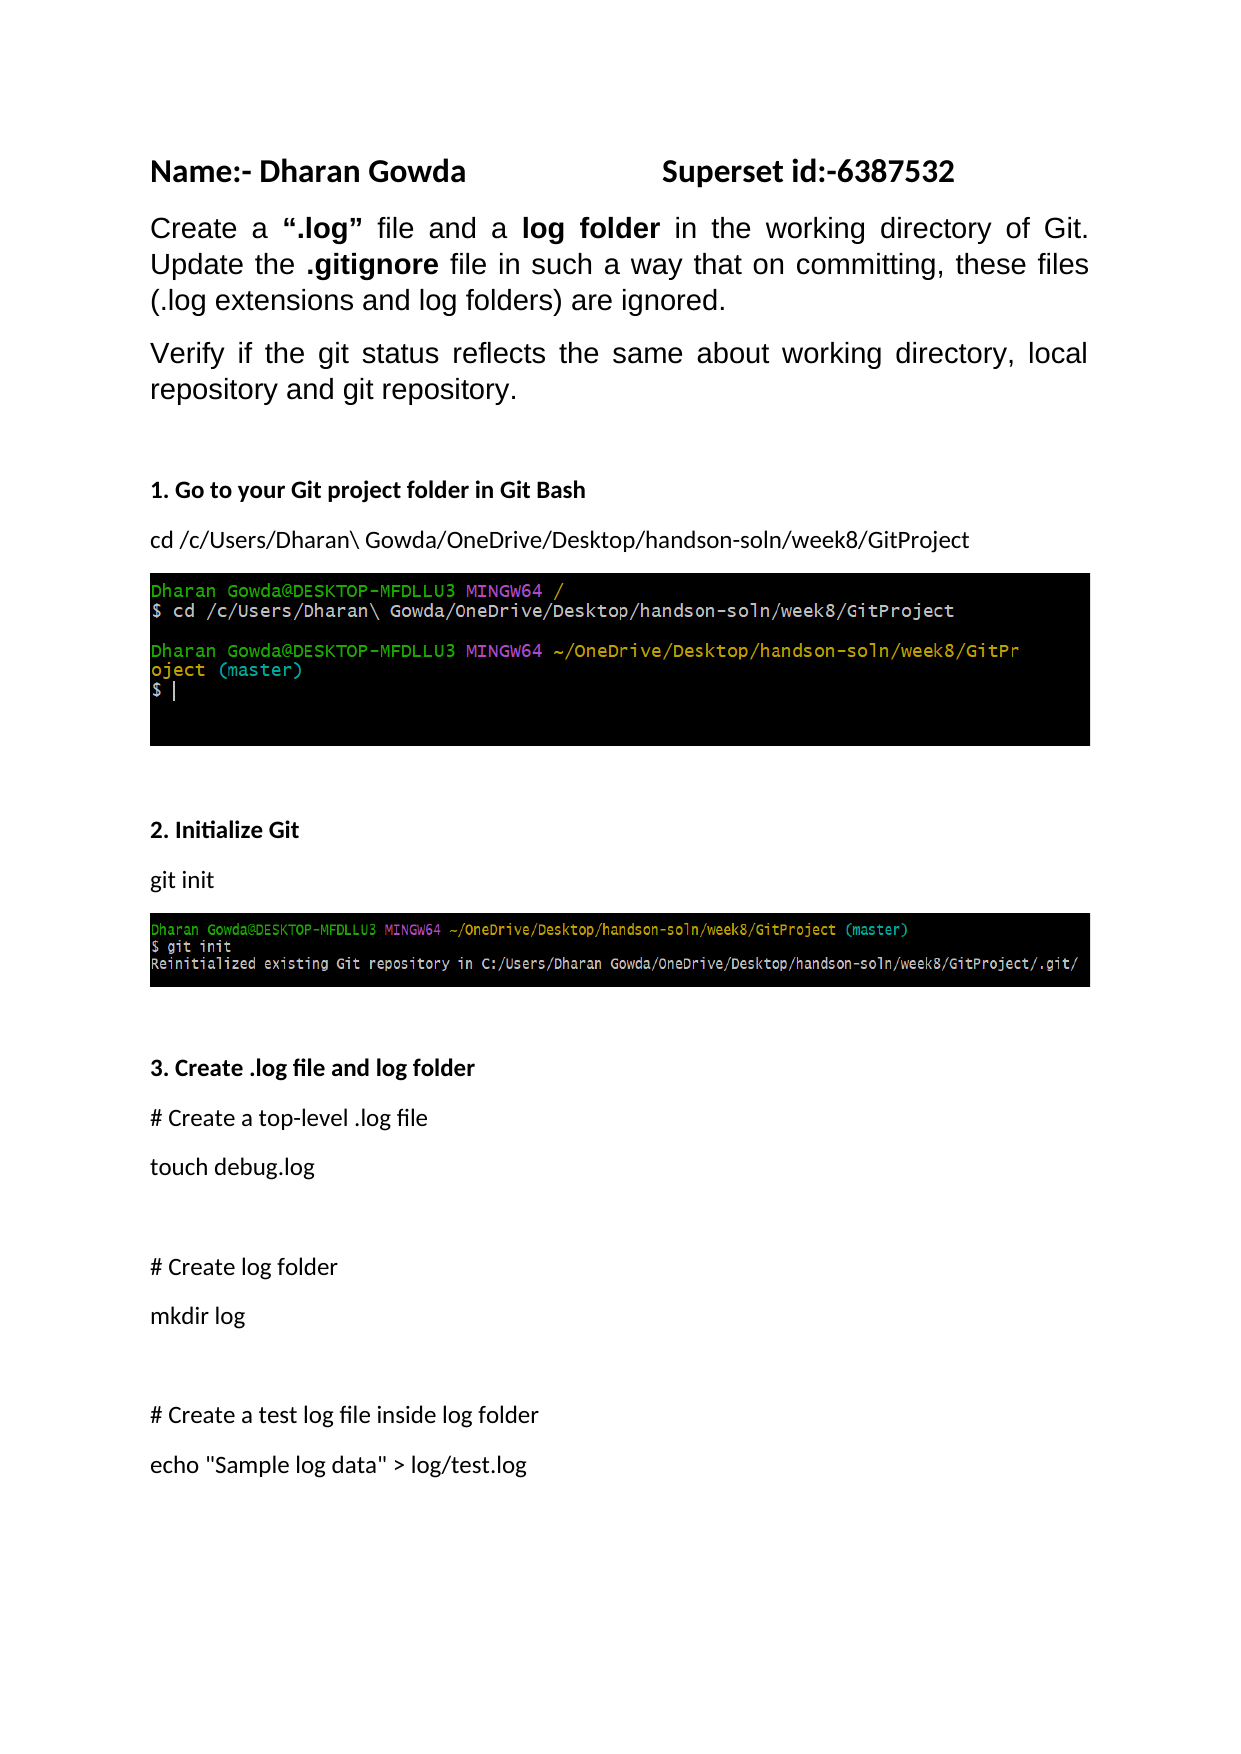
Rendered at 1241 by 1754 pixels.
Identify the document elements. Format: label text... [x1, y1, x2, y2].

text git init [150, 864, 1090, 894]
text 2. Initialize Git [150, 814, 1090, 845]
text Create a “.log” file and a log folder in the working directory of Git. Update the .gitignore file in such a way that on committing, these files (.log extensions and log folders) are ignored. [150, 211, 1090, 316]
text # Create a top-level .log file [150, 1102, 1090, 1132]
text 3. Create .log file and log folder [150, 1052, 1090, 1083]
text mkdir log [150, 1300, 1090, 1331]
text Verify if the git status reflects the same about working directory, local repository and git repository. [150, 336, 1090, 405]
text Name:- Dharan Gowda Superset id:-6387532 [150, 150, 1090, 191]
text # Create log folder [150, 1251, 1090, 1281]
picture [150, 573, 1091, 746]
text touch debug.log [150, 1151, 1090, 1182]
text echo "Sample log data" > log/test.log [150, 1449, 1090, 1479]
picture [150, 913, 1091, 987]
text 1. Go to your Git project folder in Git Bash [150, 474, 1090, 505]
text cd /c/Users/Dharan\ Gowda/OneDrive/Desktop/handson-soln/week8/GitProject [150, 524, 1090, 554]
text # Create a test log file inside log folder [150, 1399, 1090, 1430]
